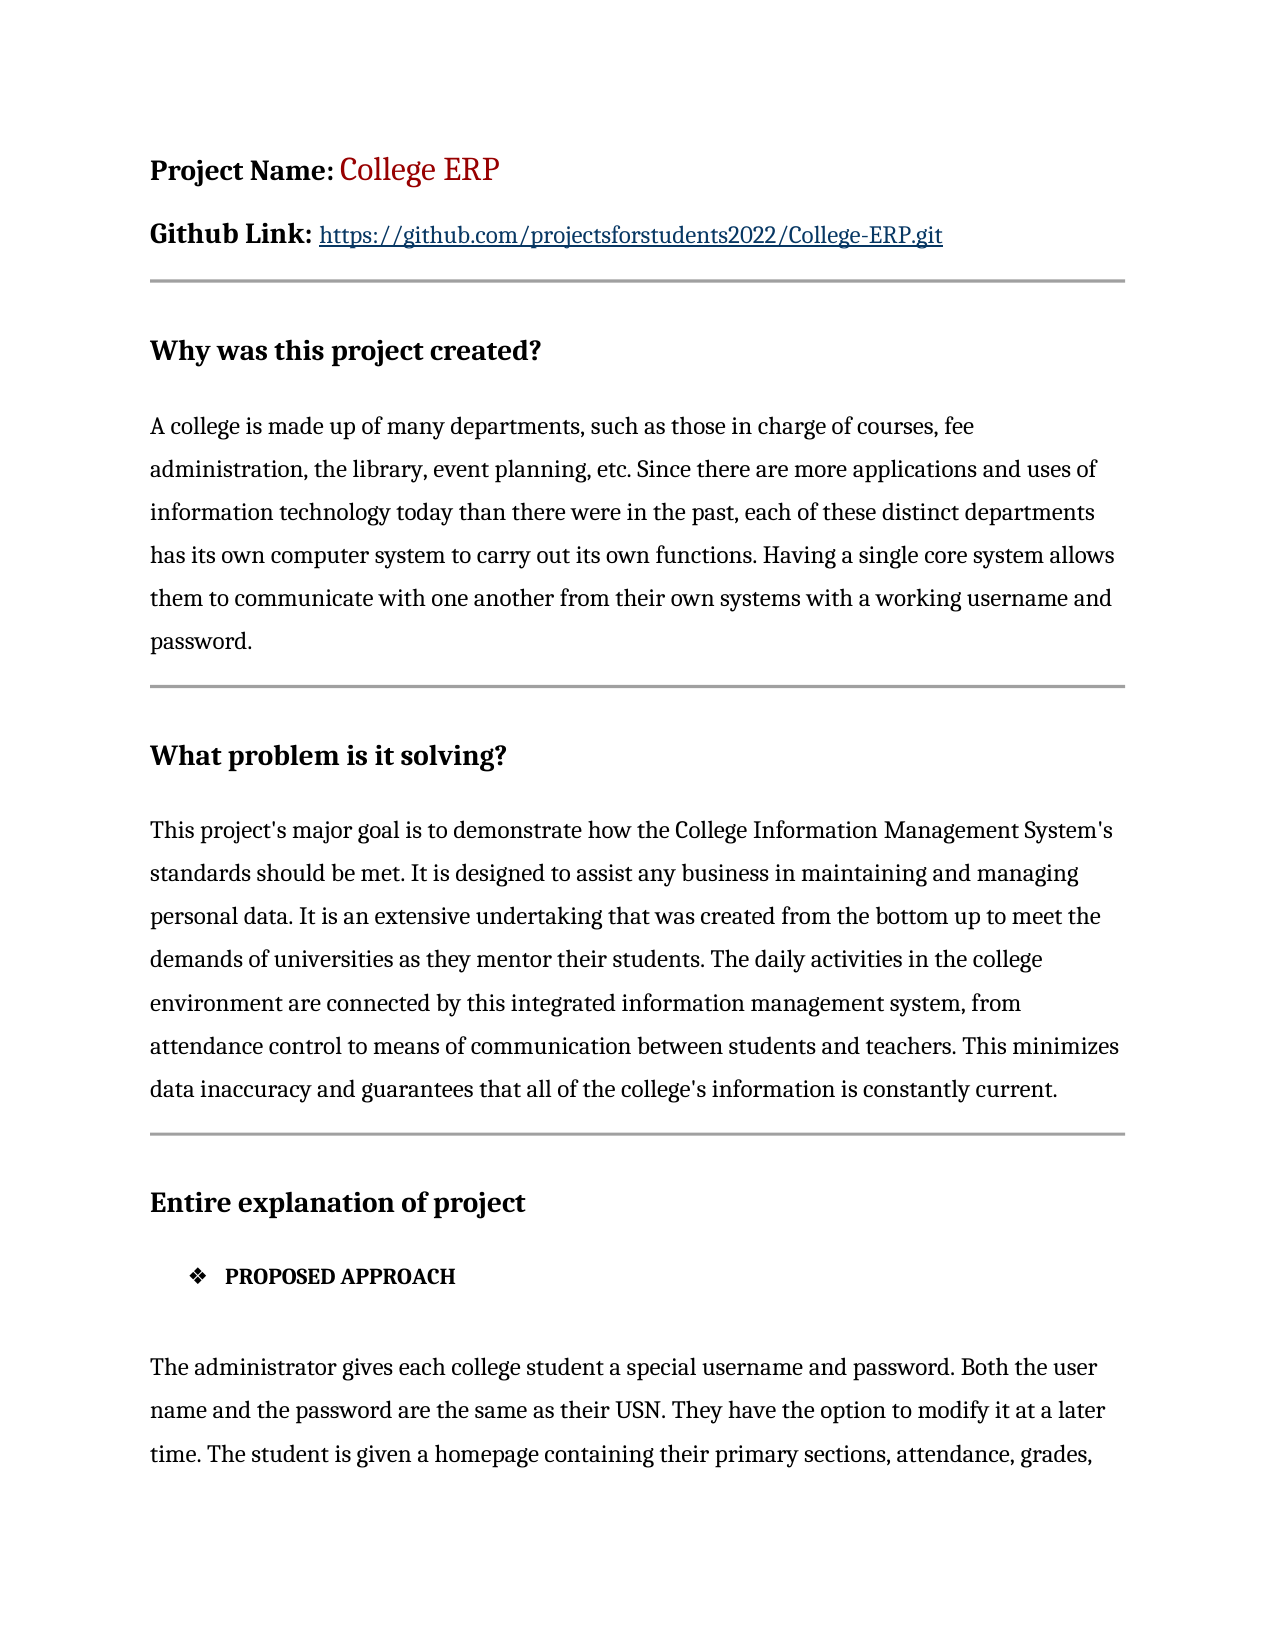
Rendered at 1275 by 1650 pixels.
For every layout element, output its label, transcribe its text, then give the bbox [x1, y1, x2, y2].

text Project Name: College ERP [150, 150, 1125, 188]
list PROPOSED APPROACH [187, 1264, 1125, 1290]
text Github Link: https://github.com/projectsforstudents2022/College-ERP.git [150, 217, 1125, 251]
text Why was this project created? [150, 334, 1125, 368]
text Entire explanation of project [150, 1187, 1125, 1220]
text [150, 1353, 1125, 1468]
text This project's major goal is to demonstrate how the College Information Management System's standards should be met. It is designed to assist any business in maintaining and managing personal data. It is an extensive undertaking that was created from the bottom up to meet the demands of universities as they mentor their students. The daily activities in the college environment are connected by this integrated information management system, from attendance control to means of communication between students and teachers. This minimizes data inaccuracy and guarantees that all of the college's information is constantly current. [150, 816, 1125, 1103]
text A college is made up of many departments, such as those in charge of courses, fee administration, the library, event planning, etc. Since there are more applications and uses of information technology today than there were in the past, each of these distinct departments has its own computer system to carry out its own functions. Having a single core system allows them to communicate with one another from their own systems with a working username and password. [150, 412, 1125, 656]
text What problem is it solving? [150, 739, 1125, 772]
